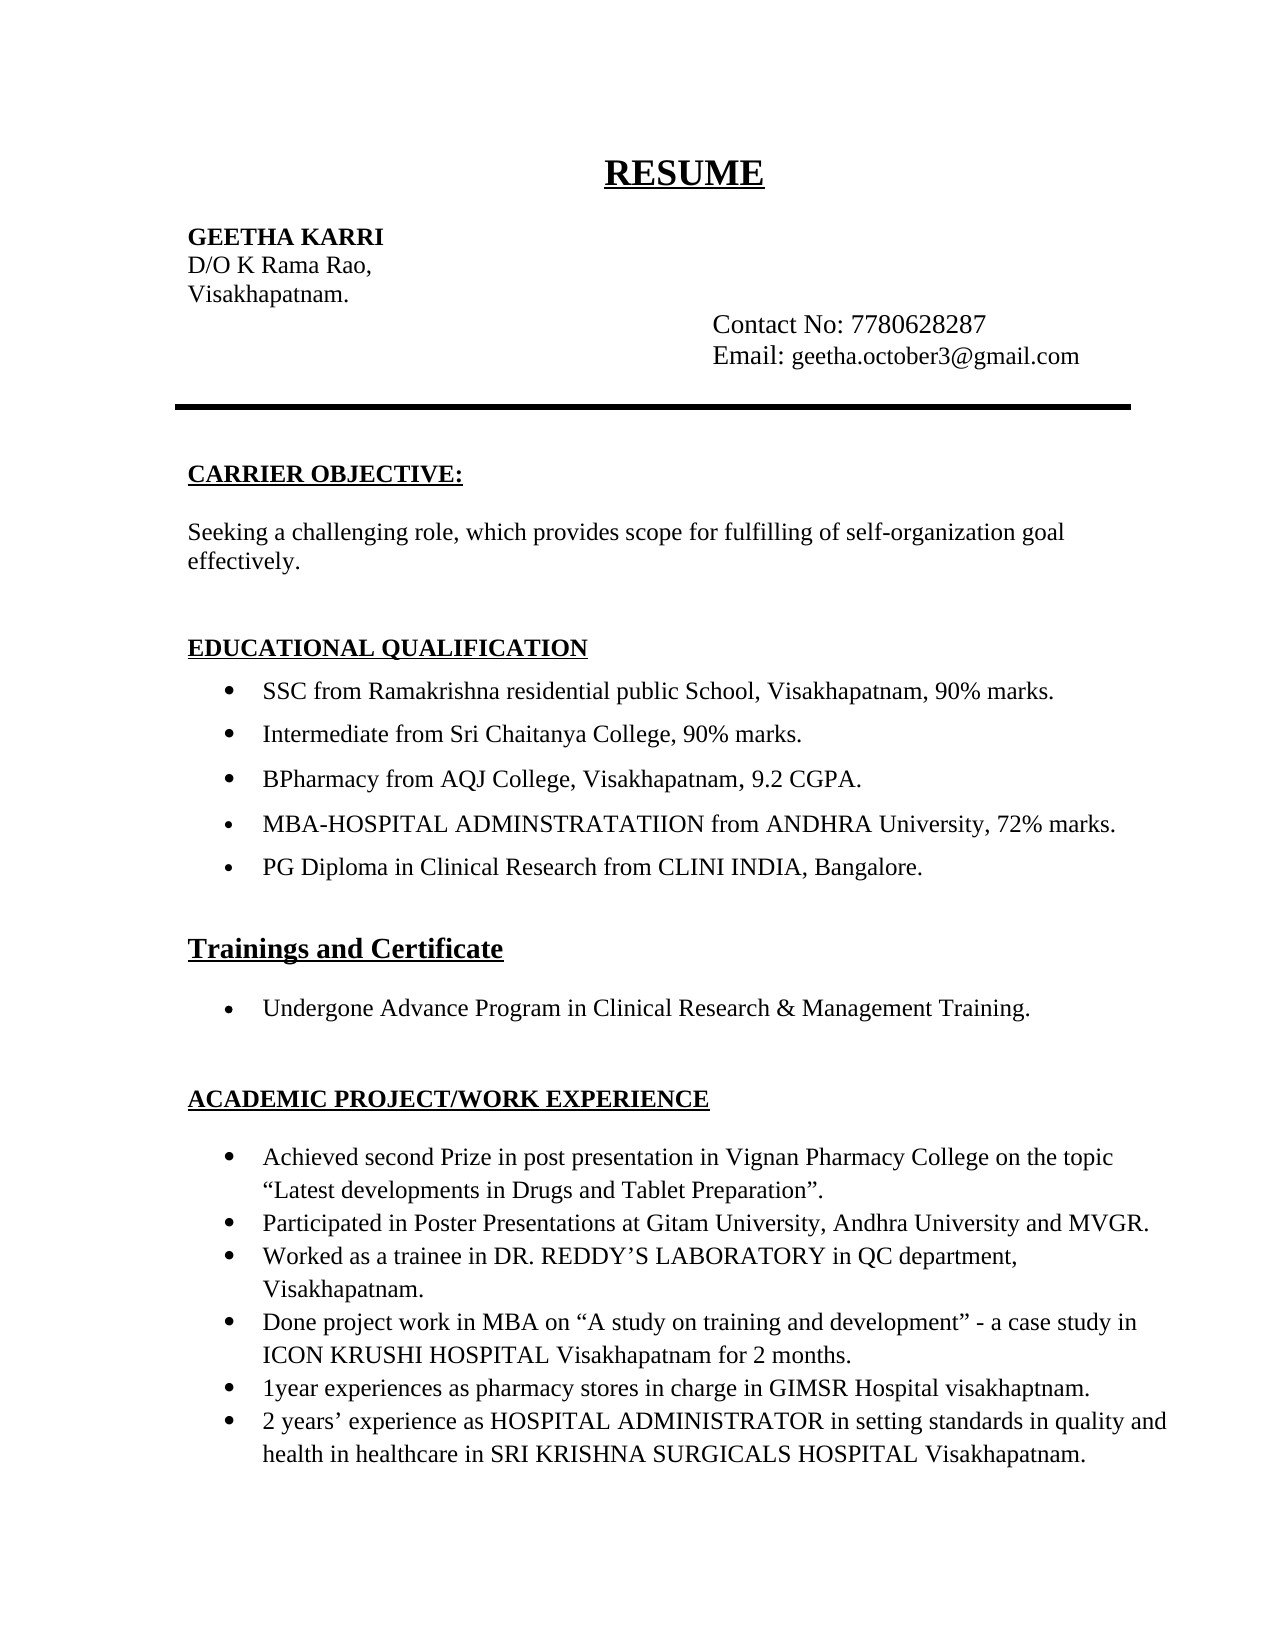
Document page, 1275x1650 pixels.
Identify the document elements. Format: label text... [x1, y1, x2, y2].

list BPharmacy from AQJ College, Visakhapatnam, 9.2 CGPA. [225, 762, 1181, 793]
text EDUCATIONAL QUALIFICATION [187, 633, 1181, 662]
text CARRIER OBJECTIVE: [187, 459, 1181, 488]
text Trainings and Certificate [187, 931, 1181, 965]
list Worked as a trainee in DR. REDDY’S LABORATORY in QC department, Visakhapatnam. [225, 1241, 1181, 1303]
text D/O K Rama Rao, [187, 251, 1181, 279]
text ACADEMIC PROJECT/WORK EXPERIENCE [187, 1084, 1181, 1113]
list Intermediate from Sri Chaitanya College, 90% marks. [225, 719, 1181, 748]
text Visakhapatnam. [187, 279, 1181, 308]
list Done project work in MBA on “A study on training and development” - a case study in ICON KRUSHI HOSPITAL Visakhapatnam for 2 months. [225, 1307, 1181, 1369]
text Seeking a challenging role, which provides scope for fulfilling of self-organization goal effectively. [187, 517, 1181, 575]
list MBA-HOSPITAL ADMINSTRATATIION from ANDHRA University, 72% marks. [225, 809, 1181, 838]
list SSC from Ramakrishna residential public School, Visakhapatnam, 90% marks. [225, 676, 1181, 705]
list Participated in Poster Presentations at Gitam University, Andhra University and MVGR. [225, 1208, 1181, 1237]
text Contact No: 7780628287 [187, 308, 1181, 339]
list 2 years’ experience as HOSPITAL ADMINISTRATOR in setting standards in quality and health in healthcare in SRI KRISHNA SURGICALS HOSPITAL Visakhapatnam. [225, 1406, 1181, 1468]
text Email: geetha.october3@gmail.com [637, 339, 1181, 370]
list Undergone Advance Program in Clinical Research & Management Training. [225, 993, 1181, 1022]
text RESUME [187, 150, 1181, 193]
list 1year experiences as pharmacy stores in charge in GIMSR Hospital visakhaptnam. [225, 1373, 1181, 1402]
list Achieved second Prize in post presentation in Vignan Pharmacy College on the topic “Latest developments in Drugs and Tablet Preparation”. [225, 1142, 1181, 1204]
text GEETHA KARRI [187, 222, 1181, 251]
list PG Diploma in Clinical Research from CLINI INDIA, Bangalore. [225, 852, 1181, 881]
